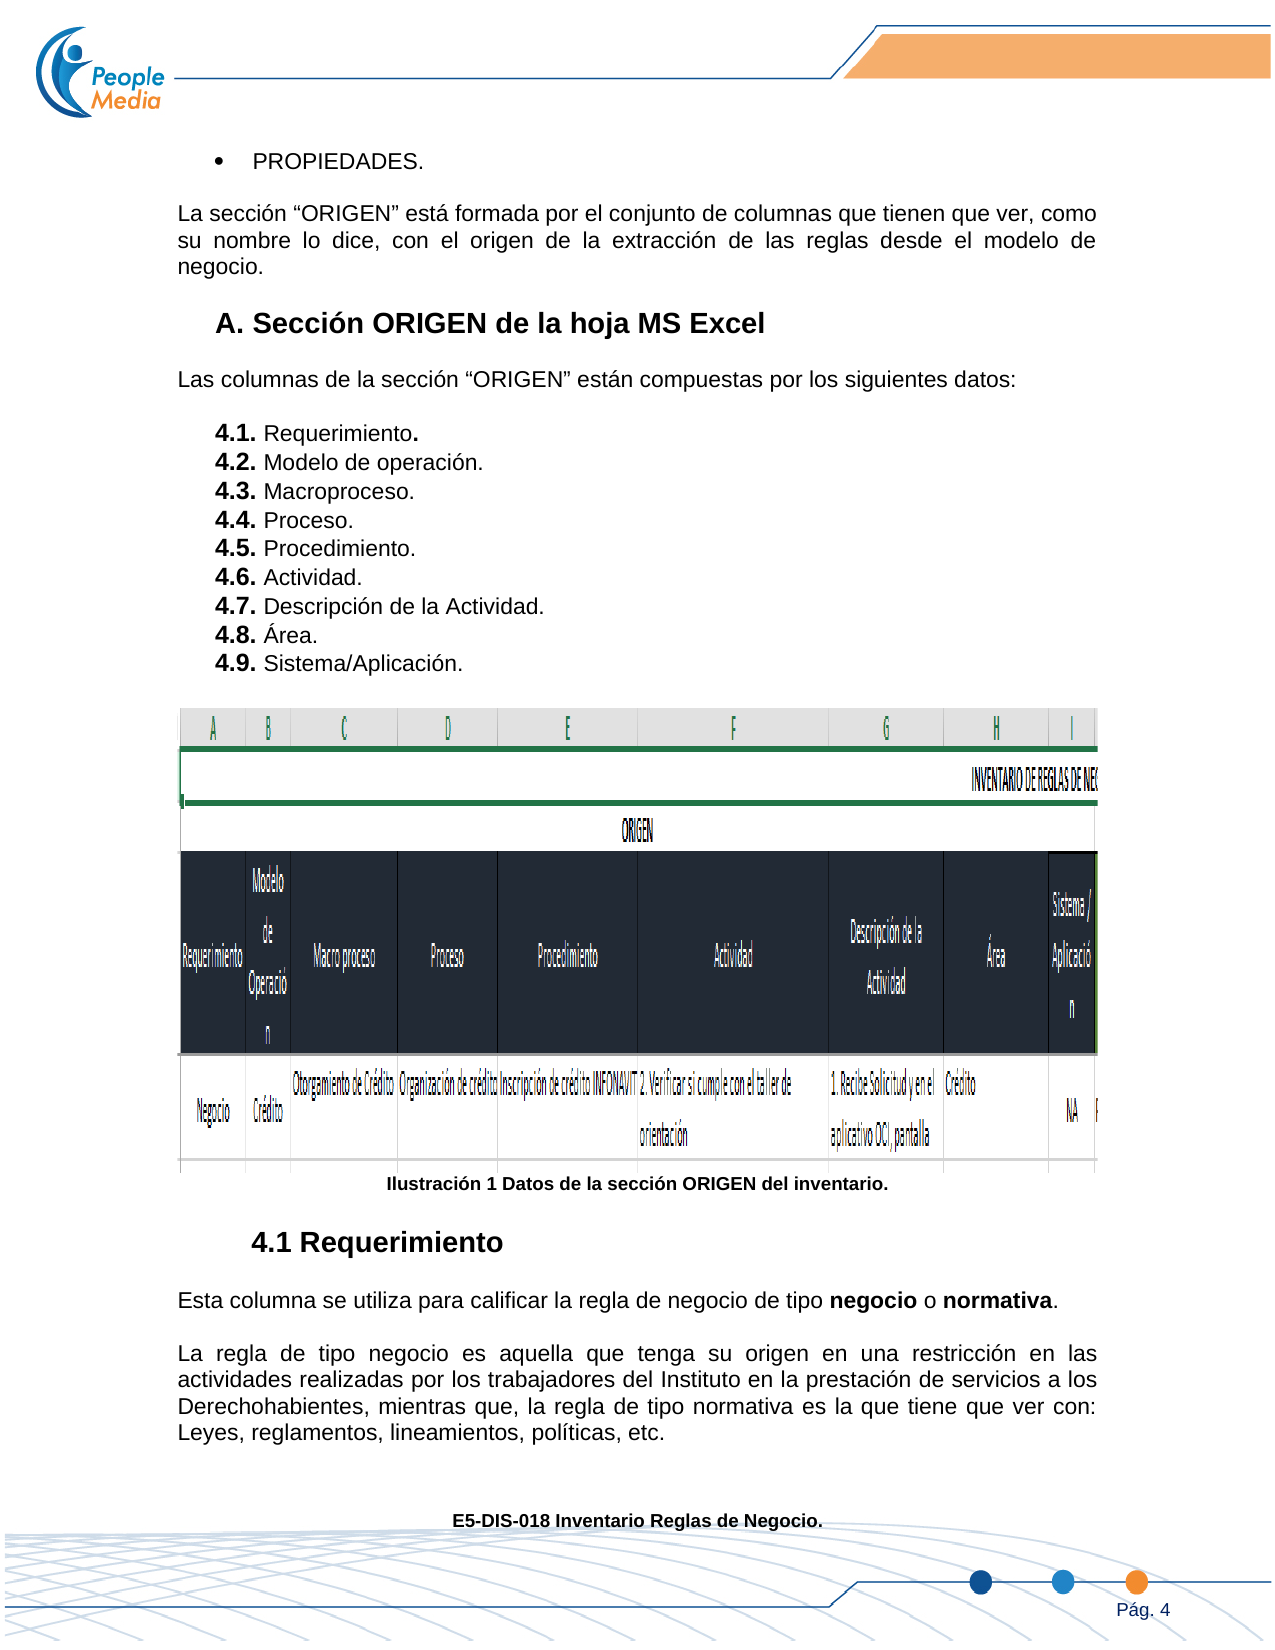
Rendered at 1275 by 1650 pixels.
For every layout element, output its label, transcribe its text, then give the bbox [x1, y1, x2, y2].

text Macroproceso. [215, 476, 1098, 504]
text Requerimiento. [215, 418, 1098, 447]
picture [4, 1507, 1272, 1641]
text Las columnas de la sección “ORIGEN” están compuestas por los siguientes datos: [177, 366, 1098, 392]
text La sección “ORIGEN” está formada por el conjunto de columnas que tienen que ver, como su nombre lo dice, con el origen de la extracción de las reglas desde el modelo de negocio. [177, 200, 1098, 279]
text Sistema/Aplicación. [215, 648, 1098, 677]
picture [177, 708, 1098, 1173]
text Descripción de la Actividad. [215, 591, 1098, 619]
picture [15, 4, 1271, 127]
text Área. [215, 619, 1098, 648]
list PROPIEDADES. [215, 148, 1098, 174]
text Modelo de operación. [215, 447, 1098, 476]
text Proceso. [215, 504, 1098, 533]
text Actividad. [215, 562, 1098, 591]
text Procedimiento. [215, 533, 1098, 562]
text Esta columna se utiliza para calificar la regla de negocio de tipo negocio o normativa. [177, 1287, 1098, 1314]
subtitle 4.1 Requerimiento [251, 1225, 1098, 1258]
text La regla de tipo negocio es aquella que tenga su origen en una restricción en las actividades realizadas por los trabajadores del Instituto en la prestación de servicios a los Derechohabientes, mientras que, la regla de tipo normativa es la que tiene que ver con: Leyes, reglamentos, lineamientos, políticas, etc. [177, 1340, 1098, 1446]
list Sección ORIGEN de la hoja MS Excel [215, 306, 1098, 339]
text Ilustración 1 Datos de la sección ORIGEN del inventario. [177, 1173, 1098, 1194]
